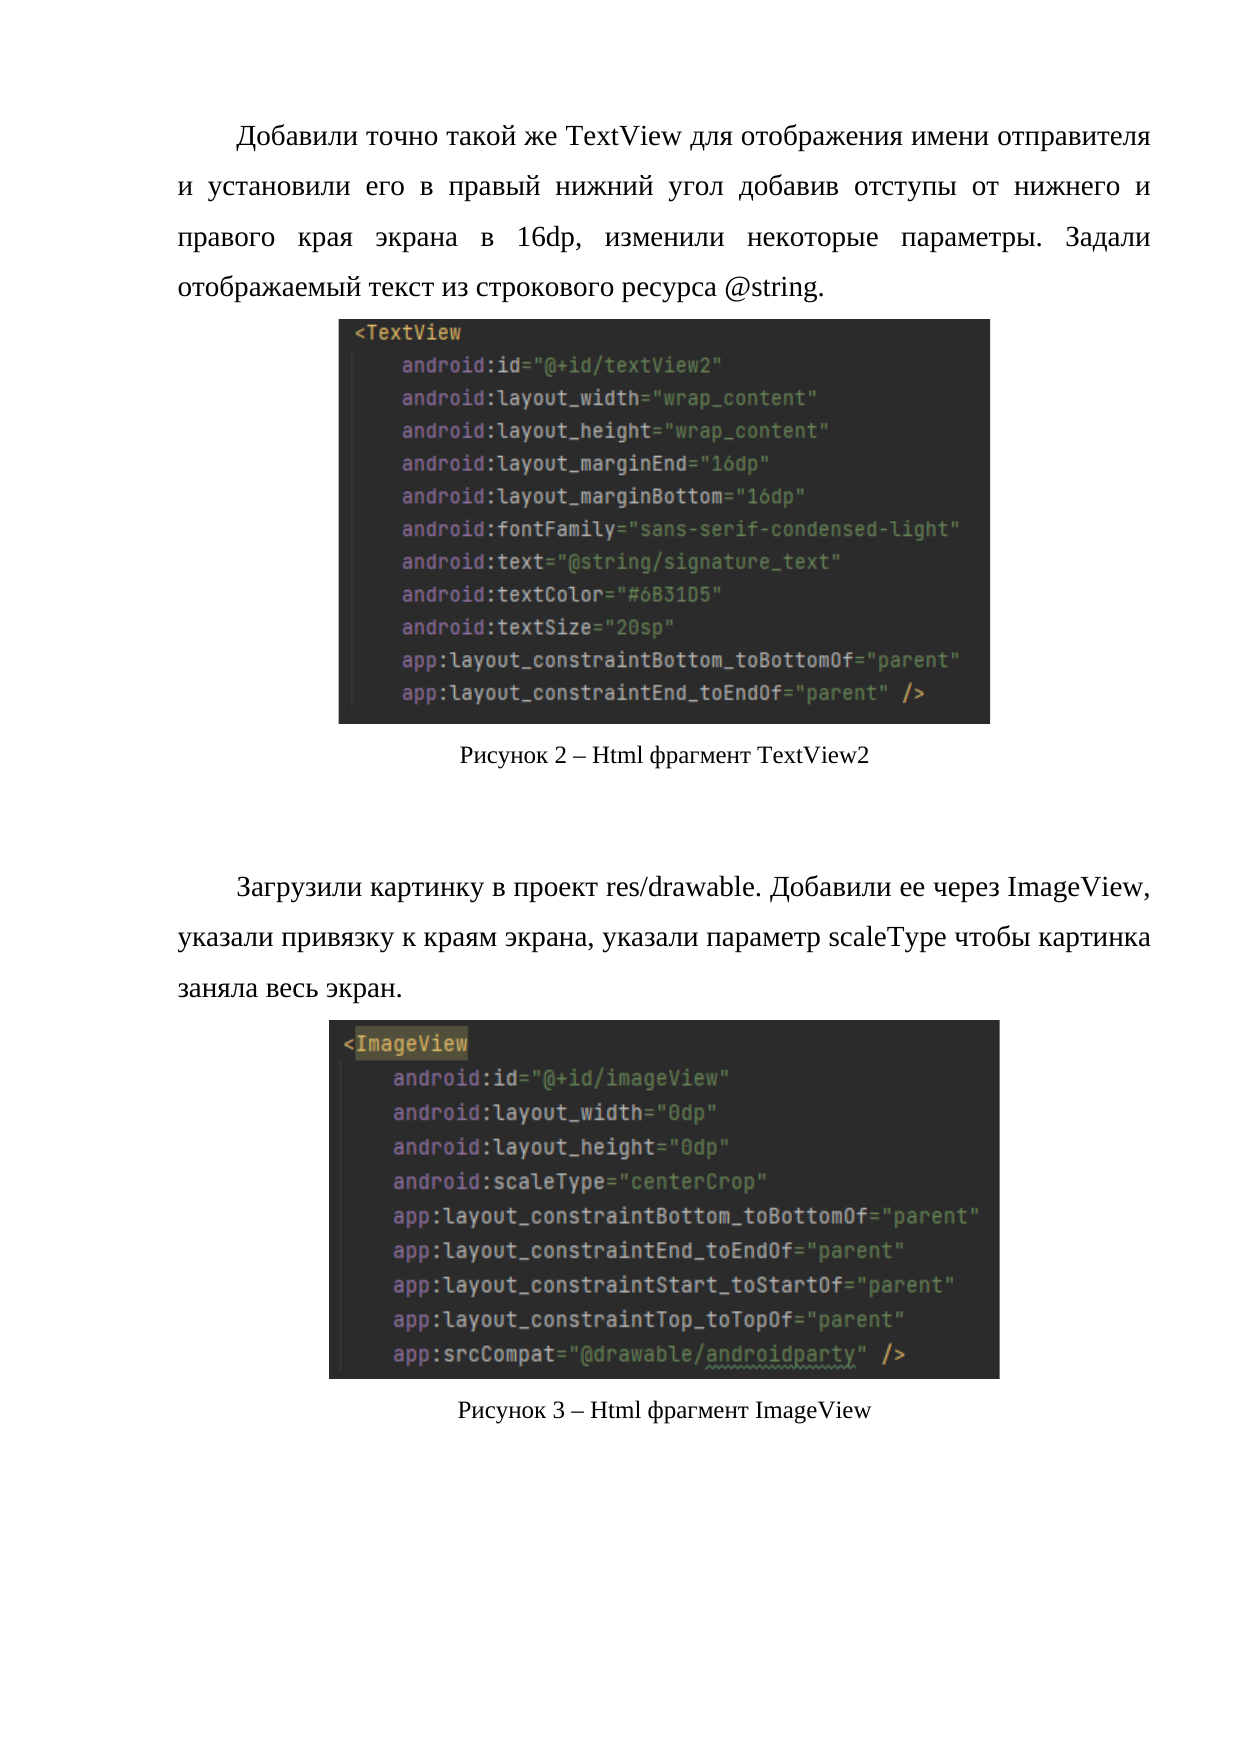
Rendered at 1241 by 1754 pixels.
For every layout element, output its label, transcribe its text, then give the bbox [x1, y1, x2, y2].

text Добавили точно такой же TextView для отображения имени отправителя и установили его в правый нижний угол добавив отступы от нижнего и правого края экрана в 16dp, изменили некоторые параметры. Задали отображаемый текст из строкового ресурса @string. [177, 118, 1152, 303]
text Загрузили картинку в проект res/drawable. Добавили ее через ImageView, указали привязку к краям экрана, указали параметр scaleType чтобы картинка заняла весь экран. [177, 869, 1152, 1003]
text Рисунок 2 – Html фрагмент TextView2 [177, 740, 1152, 769]
picture [329, 1020, 1000, 1379]
picture [338, 319, 991, 724]
text Рисунок 3 – Html фрагмент ImageView [177, 1395, 1152, 1424]
